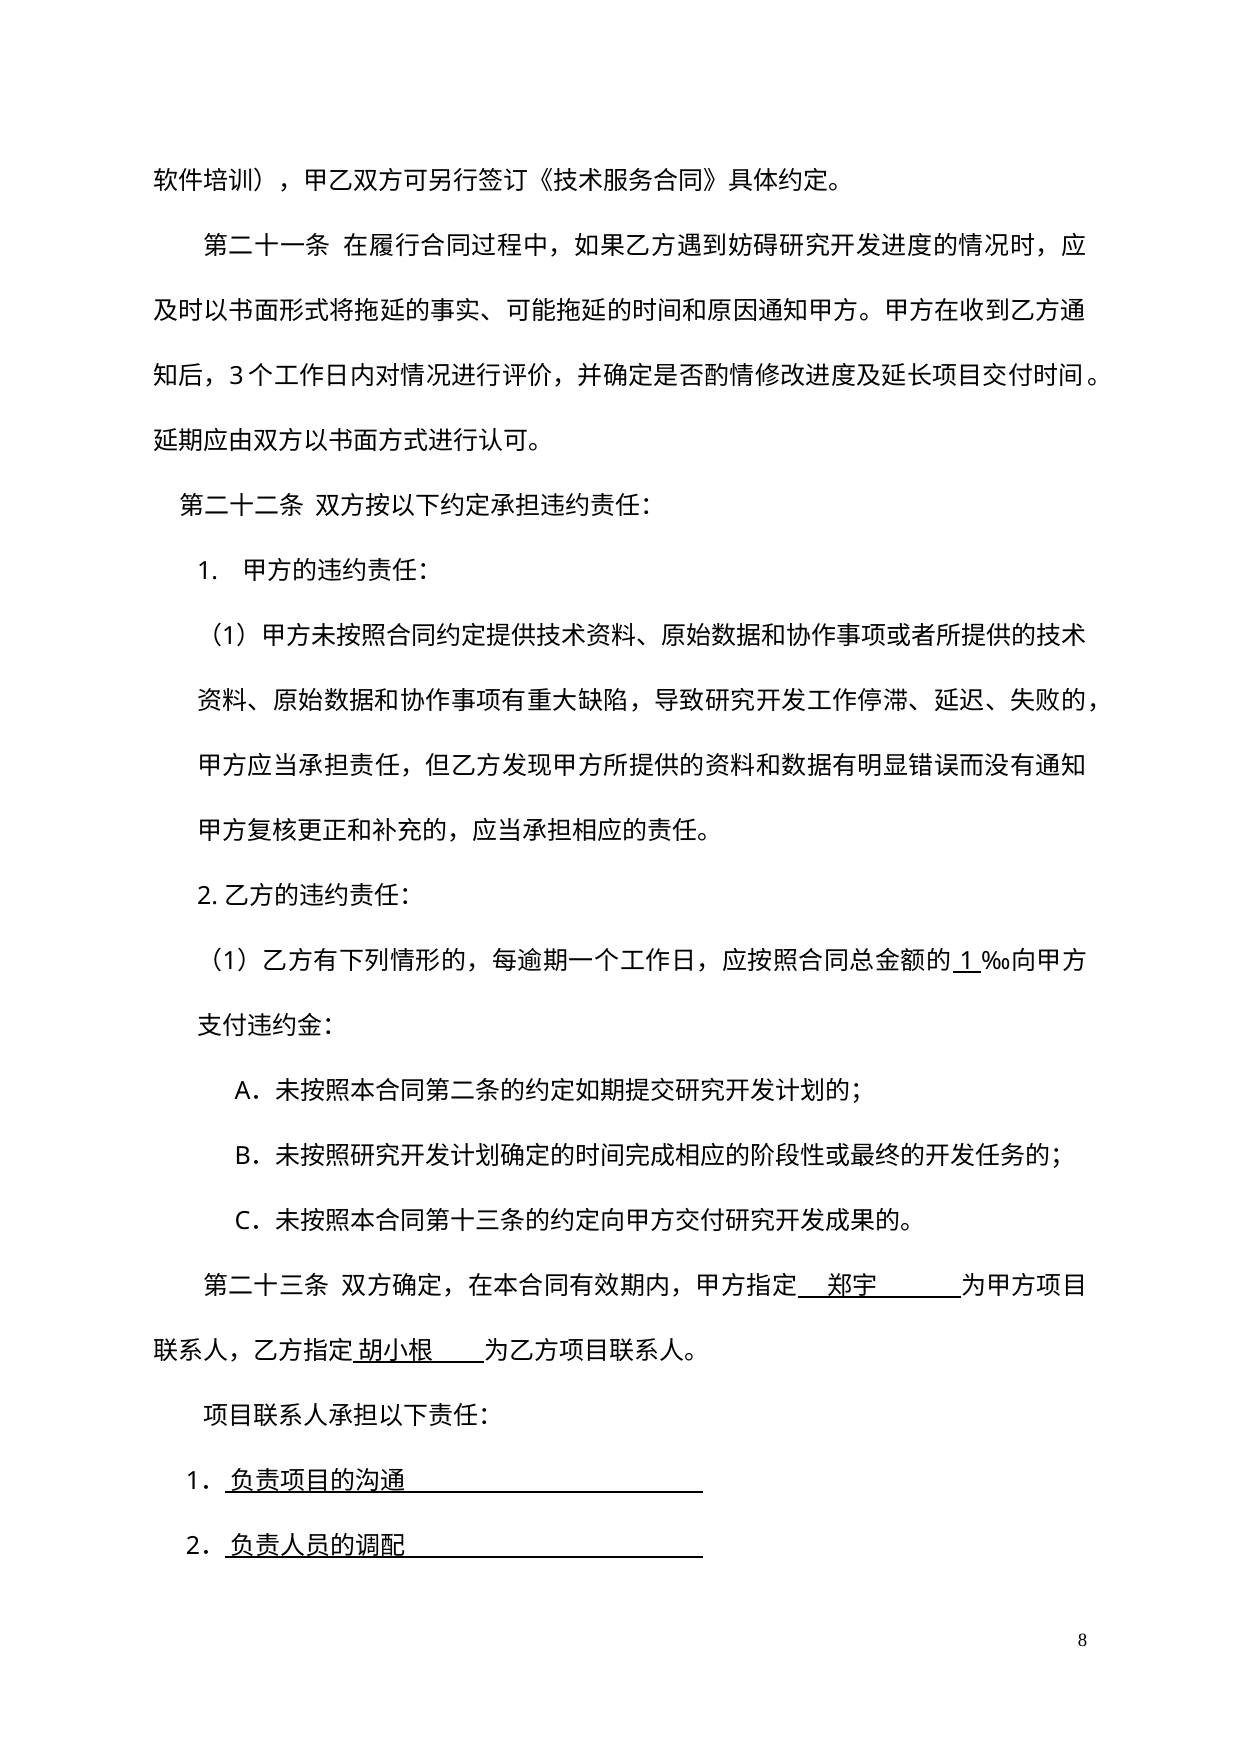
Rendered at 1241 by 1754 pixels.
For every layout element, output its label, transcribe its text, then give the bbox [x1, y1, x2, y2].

text 第二十三条 双方确定，在本合同有效期内，甲方指定 郑宇 为甲方项目联系人，乙方指定 胡小根 为乙方项目联系人。 [153, 1251, 1087, 1381]
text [153, 146, 1087, 211]
text B．未按照研究开发计划确定的时间完成相应的阶段性或最终的开发任务的； [197, 1121, 1087, 1186]
text （1）甲方未按照合同约定提供技术资料、原始数据和协作事项或者所提供的技术资料、原始数据和协作事项有重大缺陷，导致研究开发工作停滞、延迟、失败的，甲方应当承担责任，但乙方发现甲方所提供的资料和数据有明显错误而没有通知甲方复核更正和补充的，应当承担相应的责任。 [197, 601, 1087, 861]
text 1． 负责项目的沟通 [153, 1446, 1087, 1511]
text （1）乙方有下列情形的，每逾期一个工作日，应按照合同总金额的 1 ‰向甲方支付违约金： [197, 926, 1087, 1056]
text 第二十一条 在履行合同过程中，如果乙方遇到妨碍研究开发进度的情况时，应及时以书面形式将拖延的事实、可能拖延的时间和原因通知甲方。甲方在收到乙方通知后，3个工作日内对情况进行评价，并确定是否酌情修改进度及延长项目交付时间。延期应由双方以书面方式进行认可。 [153, 211, 1087, 471]
text 第二十二条 双方按以下约定承担违约责任： [153, 471, 1087, 536]
text 2． 负责人员的调配 [153, 1511, 1087, 1576]
list 甲方的违约责任： [197, 536, 1087, 601]
text A．未按照本合同第二条的约定如期提交研究开发计划的； [197, 1056, 1087, 1121]
text 2. 乙方的违约责任： [197, 861, 1087, 926]
text C．未按照本合同第十三条的约定向甲方交付研究开发成果的。 [197, 1186, 1087, 1251]
text 项目联系人承担以下责任： [153, 1381, 1087, 1446]
